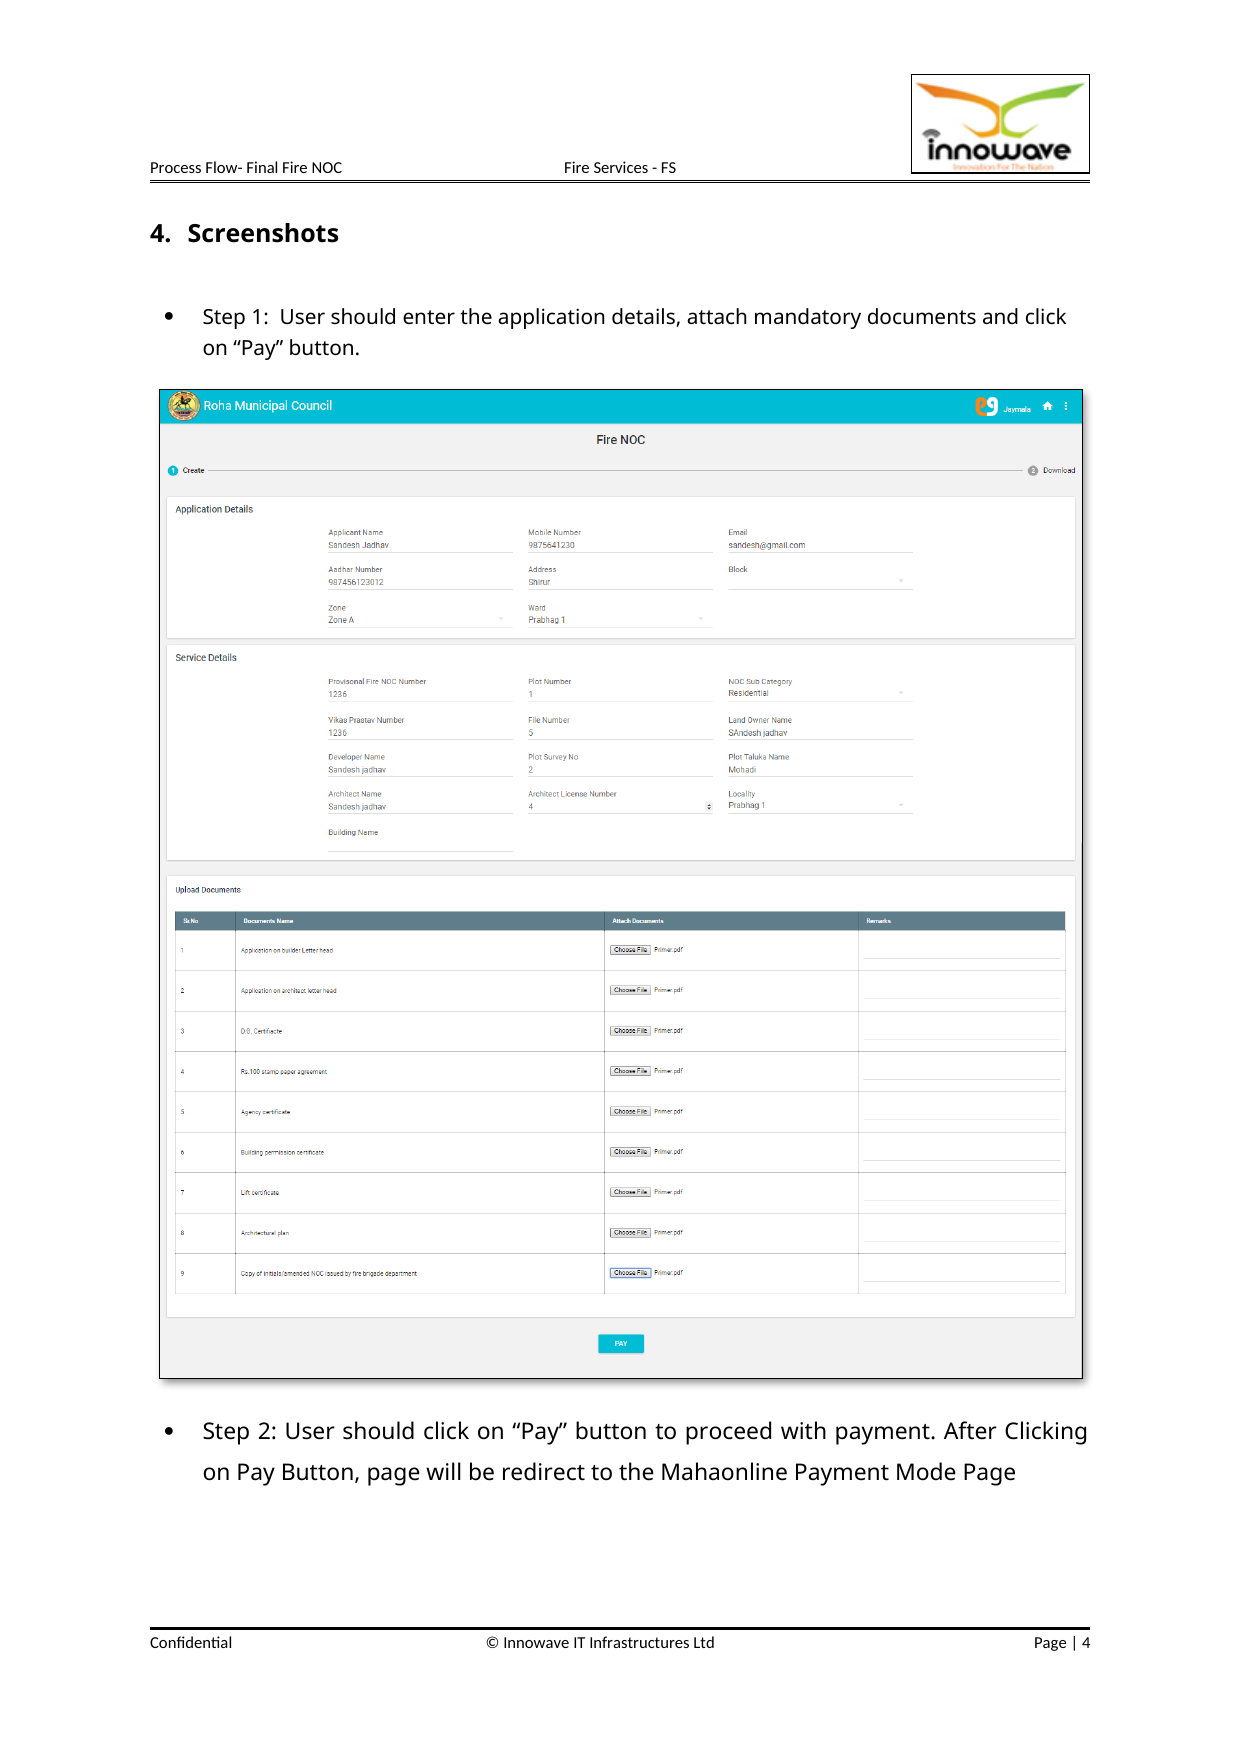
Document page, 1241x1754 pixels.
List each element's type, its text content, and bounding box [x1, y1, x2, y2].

subtitle Screenshots [150, 215, 1090, 249]
list Step 2: User should click on “Pay” button to proceed with payment. After Clicking on Pay Button, page will be redirect to the Mahaonline Payment Mode Page [165, 1415, 1090, 1487]
picture [160, 390, 1082, 1378]
list Step 1: User should enter the application details, attach mandatory documents and click on “Pay” button. [165, 302, 1090, 362]
picture [912, 75, 1089, 172]
